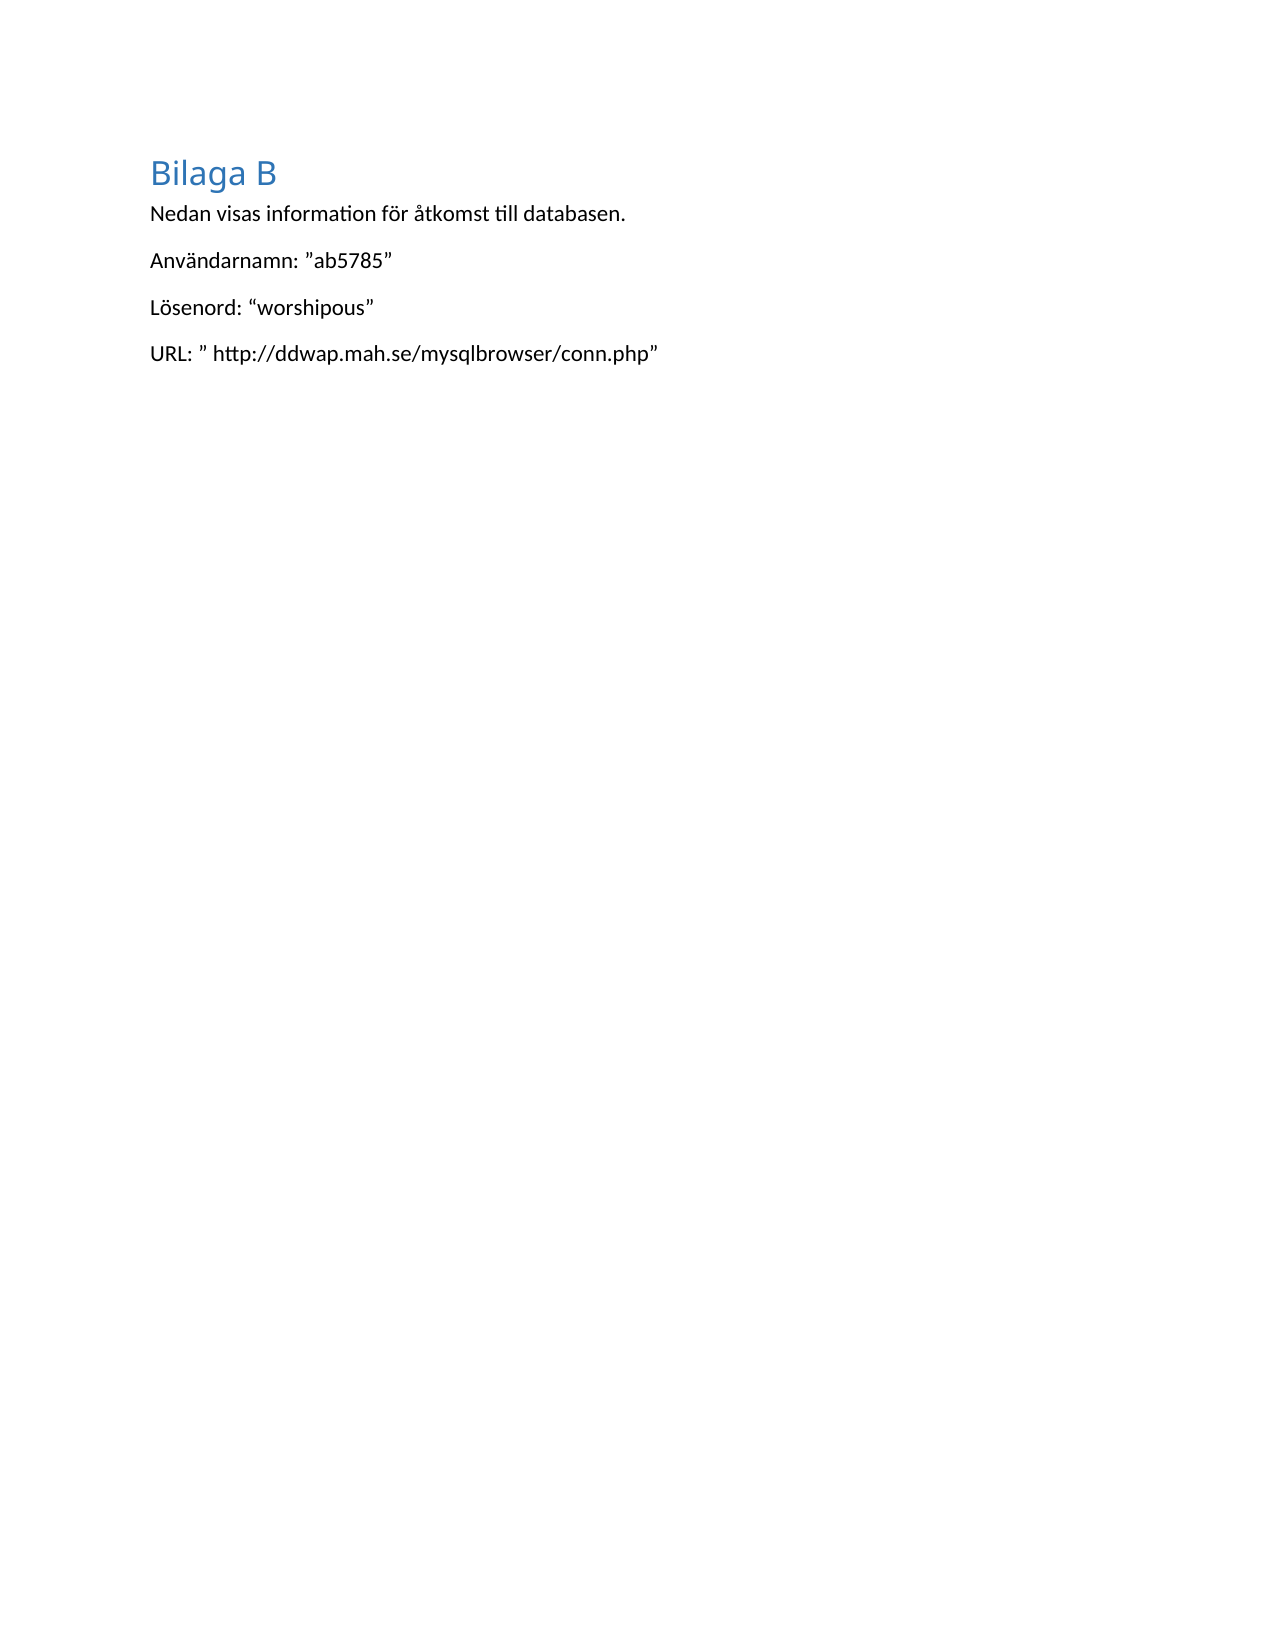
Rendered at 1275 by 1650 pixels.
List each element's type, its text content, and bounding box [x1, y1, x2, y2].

text Lösenord: “worshipous” [150, 293, 1125, 321]
text Användarnamn: ”ab5785” [150, 246, 1125, 274]
subtitle Bilaga B [150, 150, 1125, 195]
text URL: ” http://ddwap.mah.se/mysqlbrowser/conn.php” [150, 339, 1125, 368]
text Nedan visas information för åtkomst till databasen. [150, 199, 1125, 227]
